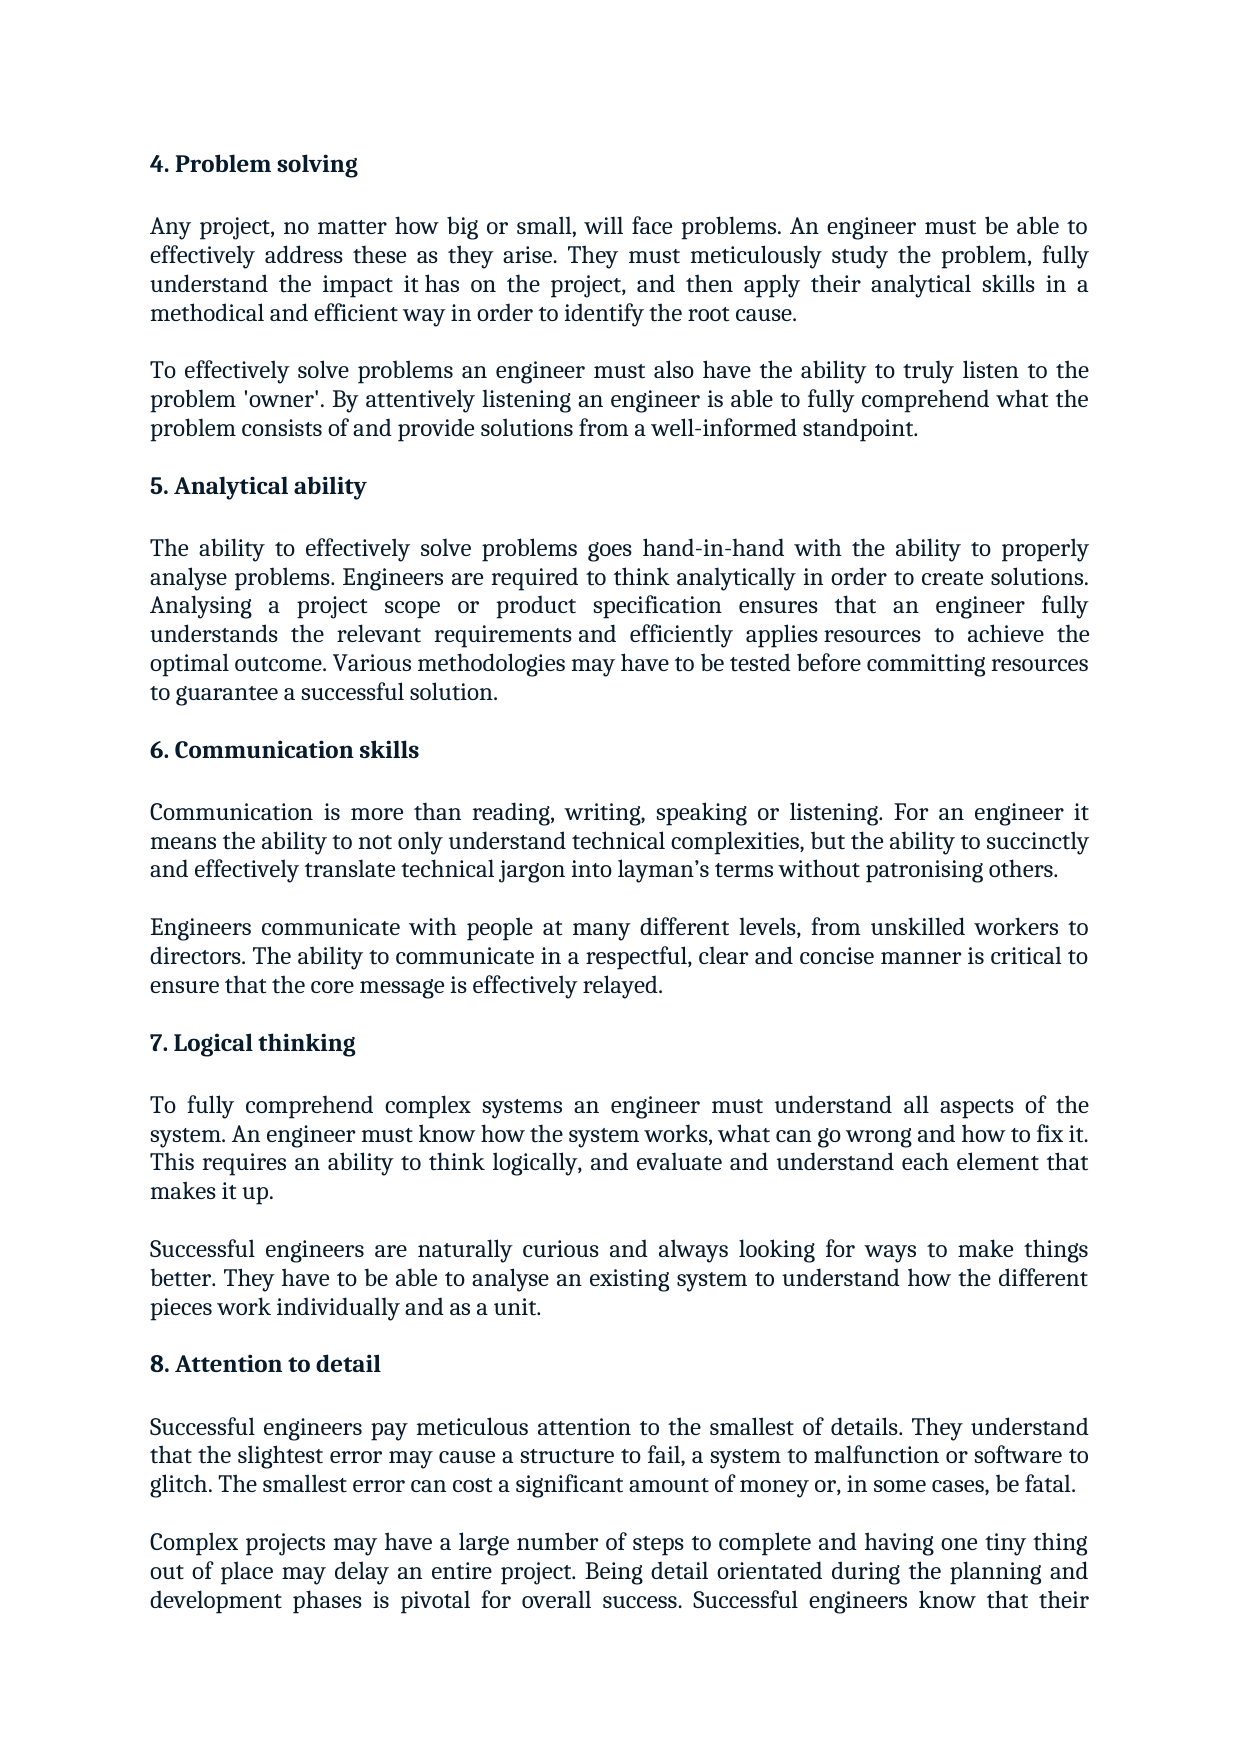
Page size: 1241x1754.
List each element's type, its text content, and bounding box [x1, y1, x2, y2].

text Any project, no matter how big or small, will face problems. An engineer must be able to effectively address these as they arise. They must meticulously study the problem, fully understand the impact it has on the project, and then apply their analytical skills in a methodical and efficient way in order to identify the root cause. [150, 212, 1090, 327]
text Successful engineers pay meticulous attention to the smallest of details. They understand that the slightest error may cause a structure to fail, a system to malfunction or software to glitch. The smallest error can cost a significant amount of money or, in some cases, be fatal. [150, 1413, 1090, 1499]
subtitle 5. Analytical ability [150, 472, 1090, 501]
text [150, 1528, 1090, 1614]
subtitle 4. Problem solving [150, 150, 1090, 179]
text To fully comprehend complex systems an engineer must understand all aspects of the system. An engineer must know how the system works, what can go wrong and how to fix it. This requires an ability to think logically, and evaluate and understand each element that makes it up. [150, 1091, 1090, 1206]
text To effectively solve problems an engineer must also have the ability to truly listen to the problem 'owner'. By attentively listening an engineer is able to fully comprehend what the problem consists of and provide solutions from a well-informed standpoint. [150, 356, 1090, 443]
subtitle 8. Attention to detail [150, 1350, 1090, 1379]
text Engineers communicate with people at many different levels, from unskilled workers to directors. The ability to communicate in a respectful, clear and concise manner is critical to ensure that the core message is effectively relayed. [150, 913, 1090, 999]
subtitle 6. Communication skills [150, 736, 1090, 764]
subtitle 7. Logical thinking [150, 1029, 1090, 1057]
text The ability to effectively solve problems goes hand-in-hand with the ability to properly analyse problems. Engineers are required to think analytically in order to create solutions. Analysing a project scope or product specification ensures that an engineer fully understands the relevant requirements and efficiently applies resources to achieve the optimal outcome. Various methodologies may have to be tested before committing resources to guarantee a successful solution. [150, 534, 1090, 706]
text Communication is more than reading, writing, speaking or listening. For an engineer it means the ability to not only understand technical complexities, but the ability to succinctly and effectively translate technical jargon into layman’s terms without patronising others. [150, 798, 1090, 884]
text Successful engineers are naturally curious and always looking for ways to make things better. They have to be able to analyse an existing system to understand how the different pieces work individually and as a unit. [150, 1235, 1090, 1321]
